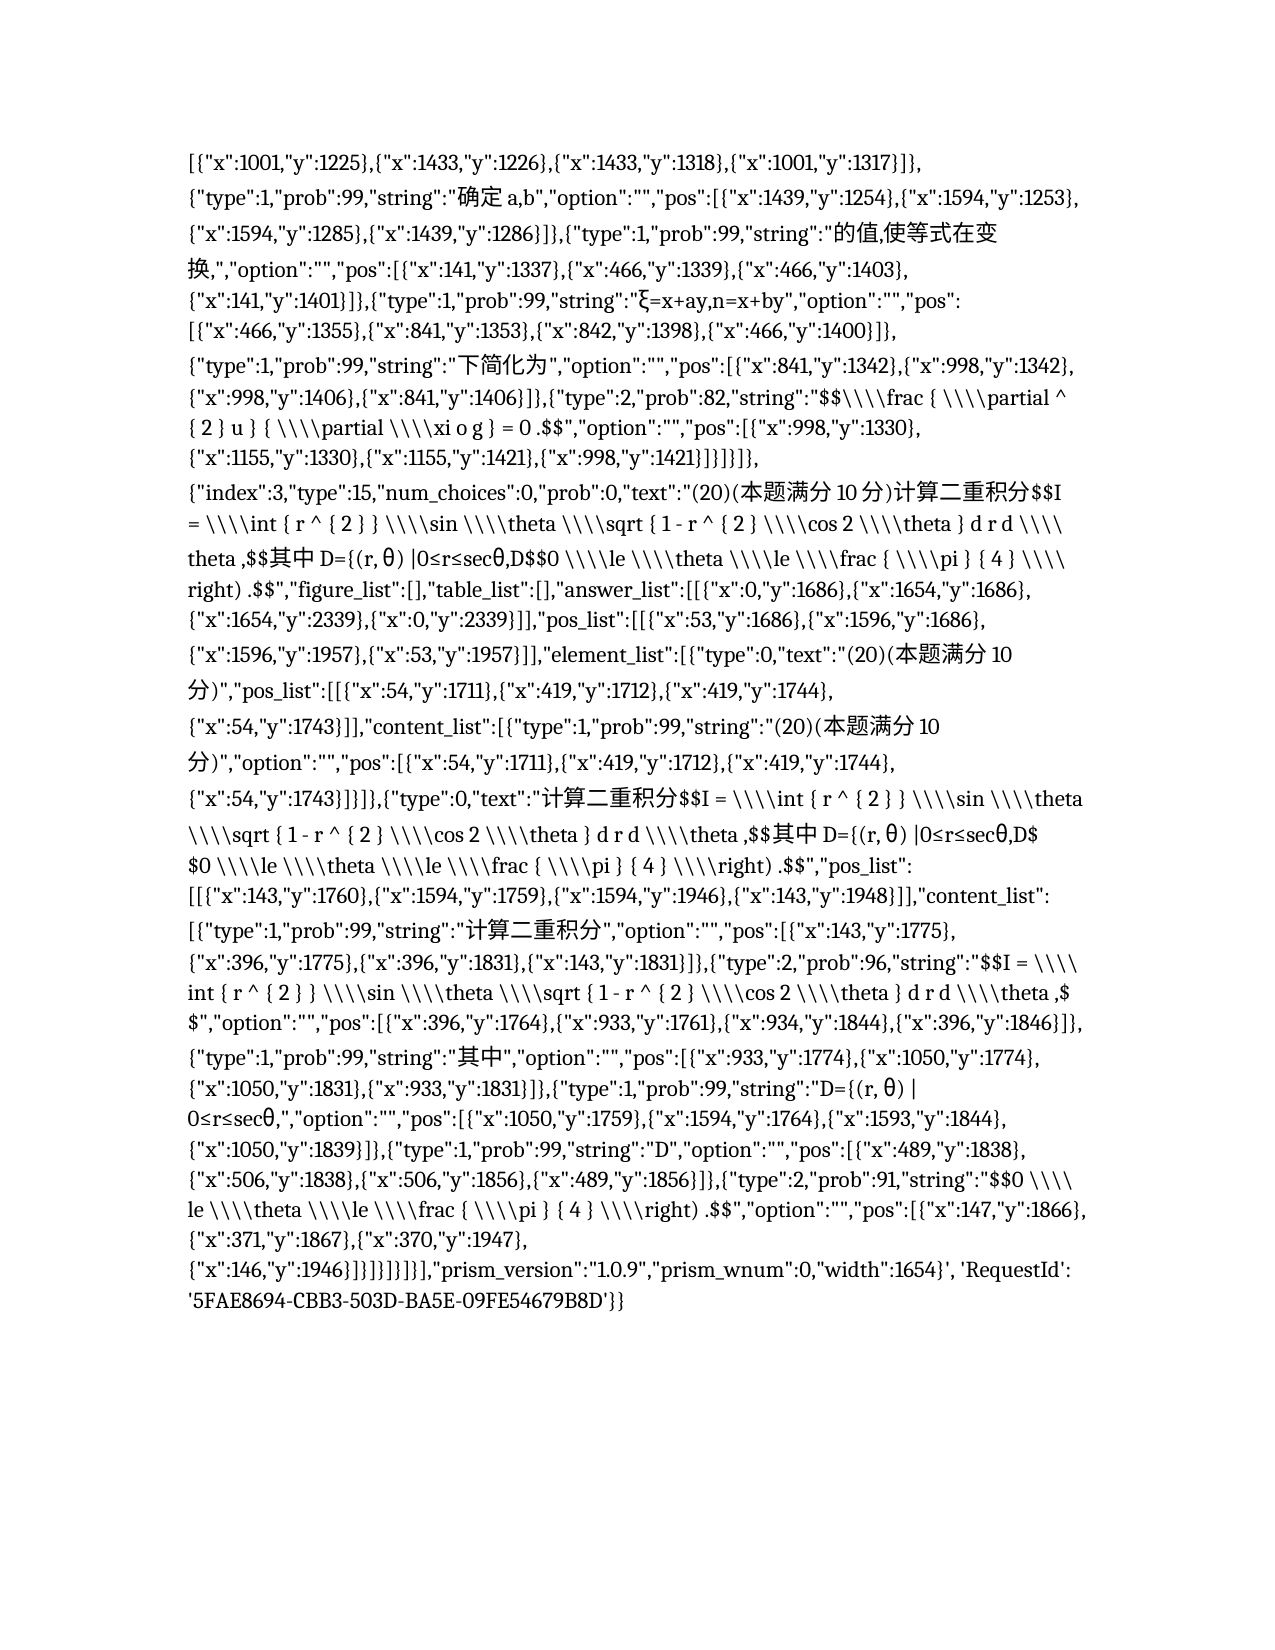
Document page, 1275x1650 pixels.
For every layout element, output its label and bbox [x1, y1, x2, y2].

text [187, 150, 1087, 1314]
